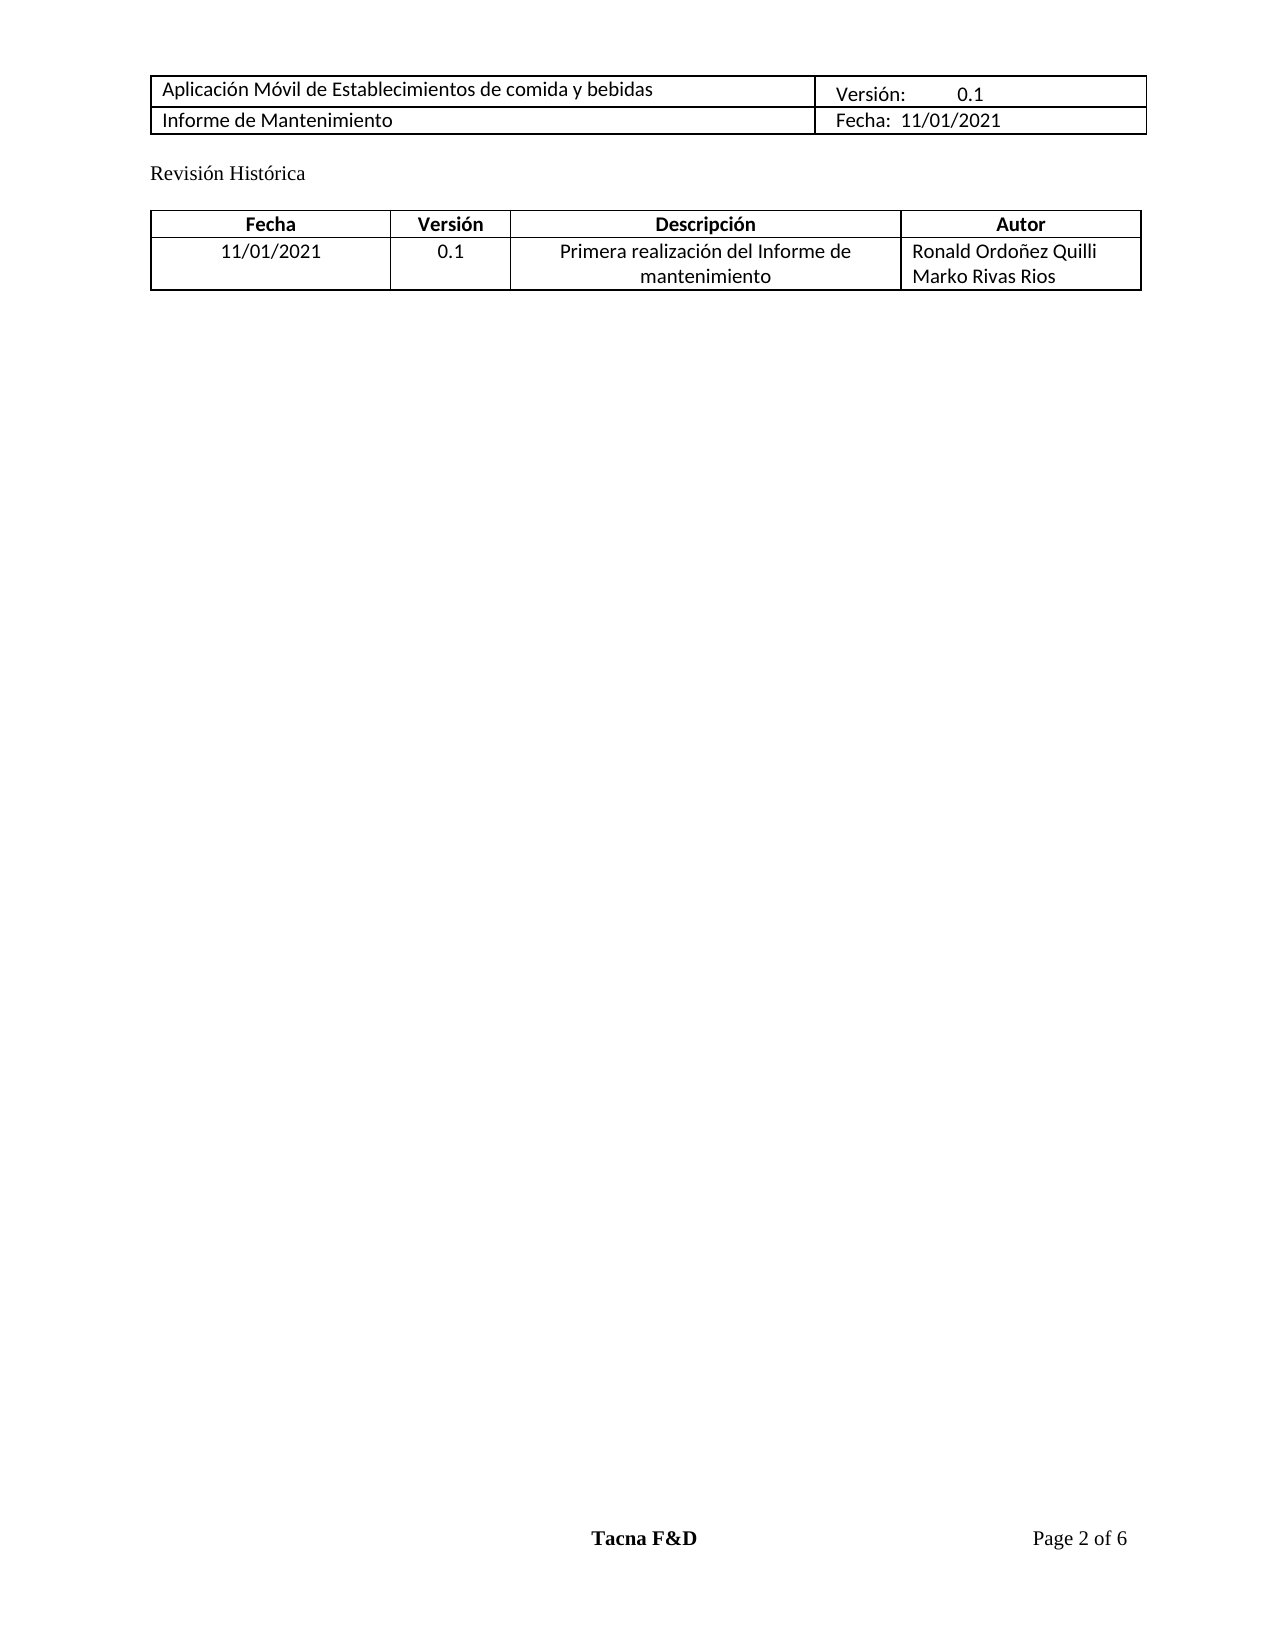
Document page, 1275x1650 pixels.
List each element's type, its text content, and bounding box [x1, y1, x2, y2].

table_header Descripción [511, 211, 900, 237]
table_header Autor [902, 211, 1140, 237]
text Revisión Histórica [150, 160, 1125, 185]
table_header Versión [391, 211, 510, 237]
table_header Fecha [152, 211, 390, 237]
table_cell Ronald Ordoñez Quilli Marko Rivas Rios [902, 238, 1140, 289]
table_cell 0.1 [391, 238, 510, 289]
table_cell Primera realización del Informe de mantenimiento [511, 238, 900, 289]
table_cell 11/01/2021 [152, 238, 390, 289]
